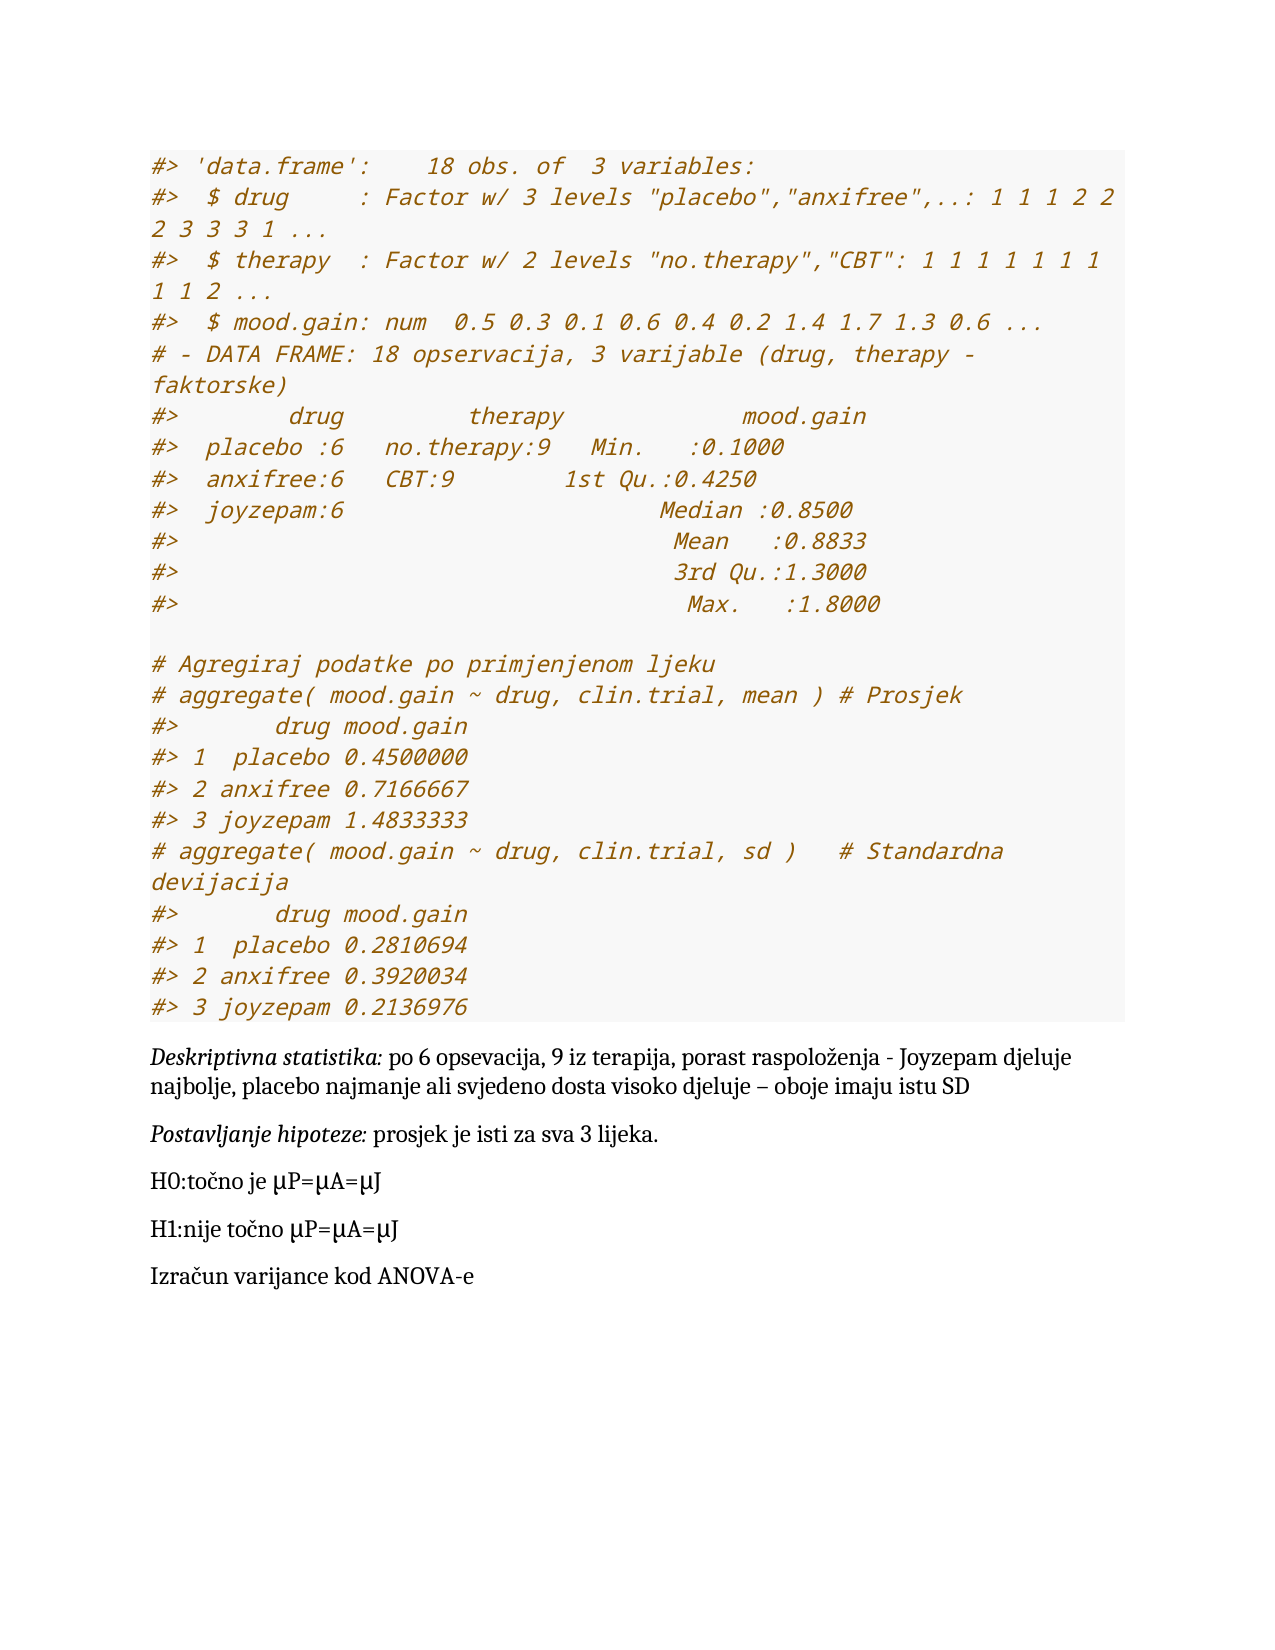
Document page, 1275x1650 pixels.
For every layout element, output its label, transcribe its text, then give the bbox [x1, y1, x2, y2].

text H0:točno je μP=μA=μJ [150, 1167, 1125, 1196]
text Postavljanje hipoteze: prosjek je isti za sva 3 lijeka. [150, 1119, 1125, 1148]
text Izračun varijance kod ANOVA-e [150, 1262, 1125, 1291]
text #> 'data.frame': 18 obs. of 3 variables: #> $ drug : Factor w/ 3 levels "placebo","anxifree",..: 1 1 1 2 2 2 3 3 3 1 ... #> $ therapy : Factor w/ 2 levels "no.therapy","CBT": 1 1 1 1 1 1 1 1 1 2 ... #> $ mood.gain: num 0.5 0.3 0.1 0.6 0.4 0.2 1.4 1.7 1.3 0.6 ... # - DATA FRAME: 18 opservacija, 3 varijable (drug, therapy - faktorske) #> drug therapy mood.gain #> placebo :6 no.therapy:9 Min. :0.1000 #> anxifree:6 CBT:9 1st Qu.:0.4250 #> joyzepam:6 Median :0.8500 #> Mean :0.8833 #> 3rd Qu.:1.3000 #> Max. :1.8000 # Agregiraj podatke po primjenjenom ljeku # aggregate( mood.gain ~ drug, clin.trial, mean ) # Prosjek #> drug mood.gain #> 1 placebo 0.4500000 #> 2 anxifree 0.7166667 #> 3 joyzepam 1.4833333 # aggregate( mood.gain ~ drug, clin.trial, sd ) # Standardna devijacija #> drug mood.gain #> 1 placebo 0.2810694 #> 2 anxifree 0.3920034 #> 3 joyzepam 0.2136976 [150, 150, 1125, 1022]
text H1:nije točno μP=μA=μJ [150, 1214, 1125, 1243]
text Deskriptivna statistika: po 6 opsevacija, 9 iz terapija, porast raspoloženja - Joyzepam djeluje najbolje, placebo najmanje ali svjedeno dosta visoko djeluje – oboje imaju istu SD [150, 1043, 1125, 1101]
